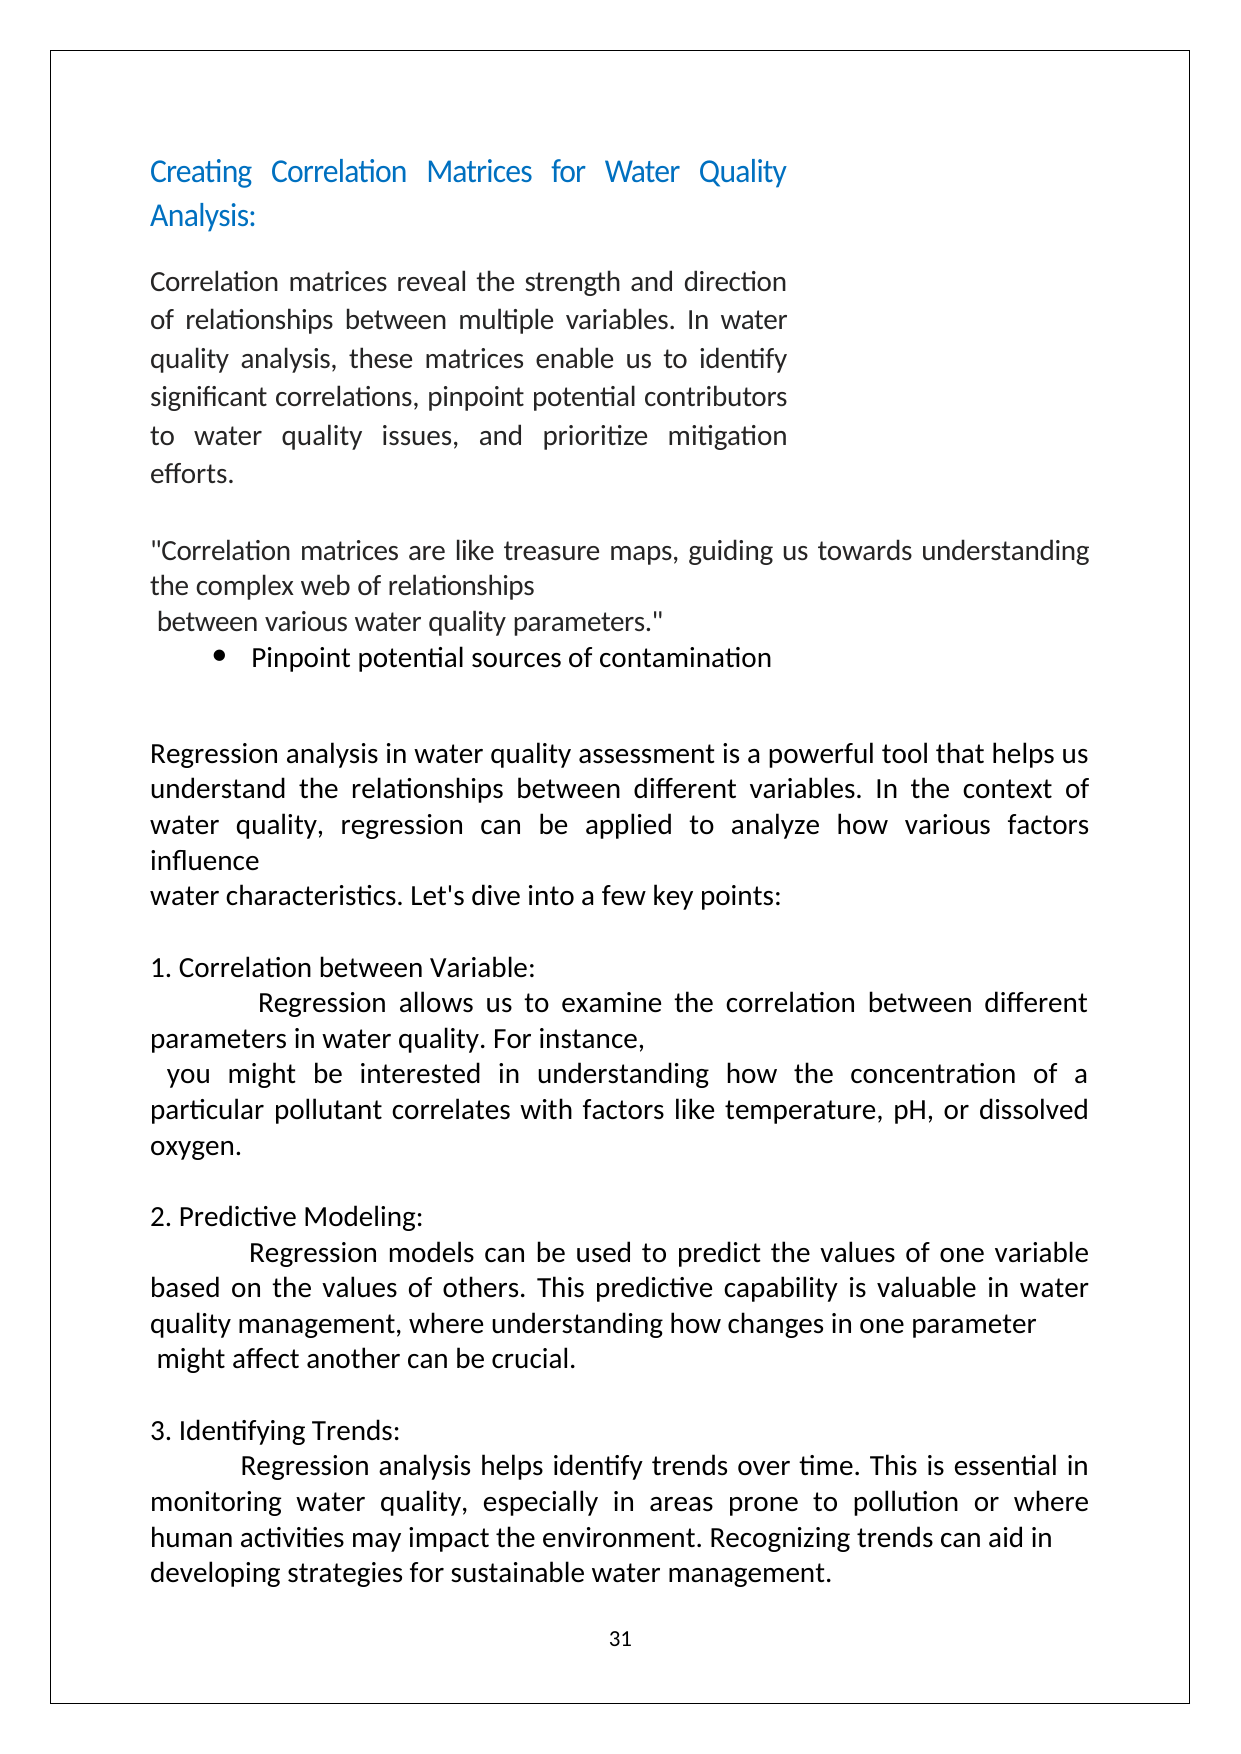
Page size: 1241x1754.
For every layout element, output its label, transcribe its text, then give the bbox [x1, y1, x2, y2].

text might affect another can be crucial. [150, 1341, 1090, 1376]
text you might be interested in understanding how the concentration of a particular pollutant correlates with factors like temperature, pH, or dissolved oxygen. [150, 1056, 1090, 1162]
text 2. Predictive Modeling: [150, 1198, 1090, 1234]
subtitle Correlation matrices reveal the strength and direction of relationships between multiple variables. In water quality analysis, these matrices enable us to identify significant correlations, pinpoint potential contributors to water quality issues, and prioritize mitigation efforts. [150, 263, 788, 491]
text Regression analysis in water quality assessment is a powerful tool that helps us understand the relationships between different variables. In the context of water quality, regression can be applied to analyze how various factors influence [150, 735, 1090, 877]
text between various water quality parameters." [150, 603, 1090, 639]
text 3. Identifying Trends: [150, 1412, 1090, 1447]
text Regression analysis helps identify trends over time. This is essential in monitoring water quality, especially in areas prone to pollution or where human activities may impact the environment. Recognizing trends can aid in [150, 1447, 1090, 1554]
text Regression models can be used to predict the values of one variable based on the values of others. This predictive capability is valuable in water quality management, where understanding how changes in one parameter [150, 1234, 1090, 1341]
text 1. Correlation between Variable: [150, 949, 1090, 984]
list Pinpoint potential sources of contamination [214, 639, 1090, 674]
subtitle Creating Correlation Matrices for Water Quality Analysis: [150, 150, 788, 235]
text water characteristics. Let's dive into a few key points: [150, 877, 1090, 913]
text developing strategies for sustainable water management. [150, 1554, 1090, 1590]
text Regression allows us to examine the correlation between different parameters in water quality. For instance, [150, 984, 1090, 1056]
text "Correlation matrices are like treasure maps, guiding us towards understanding the complex web of relationships [150, 532, 1090, 603]
